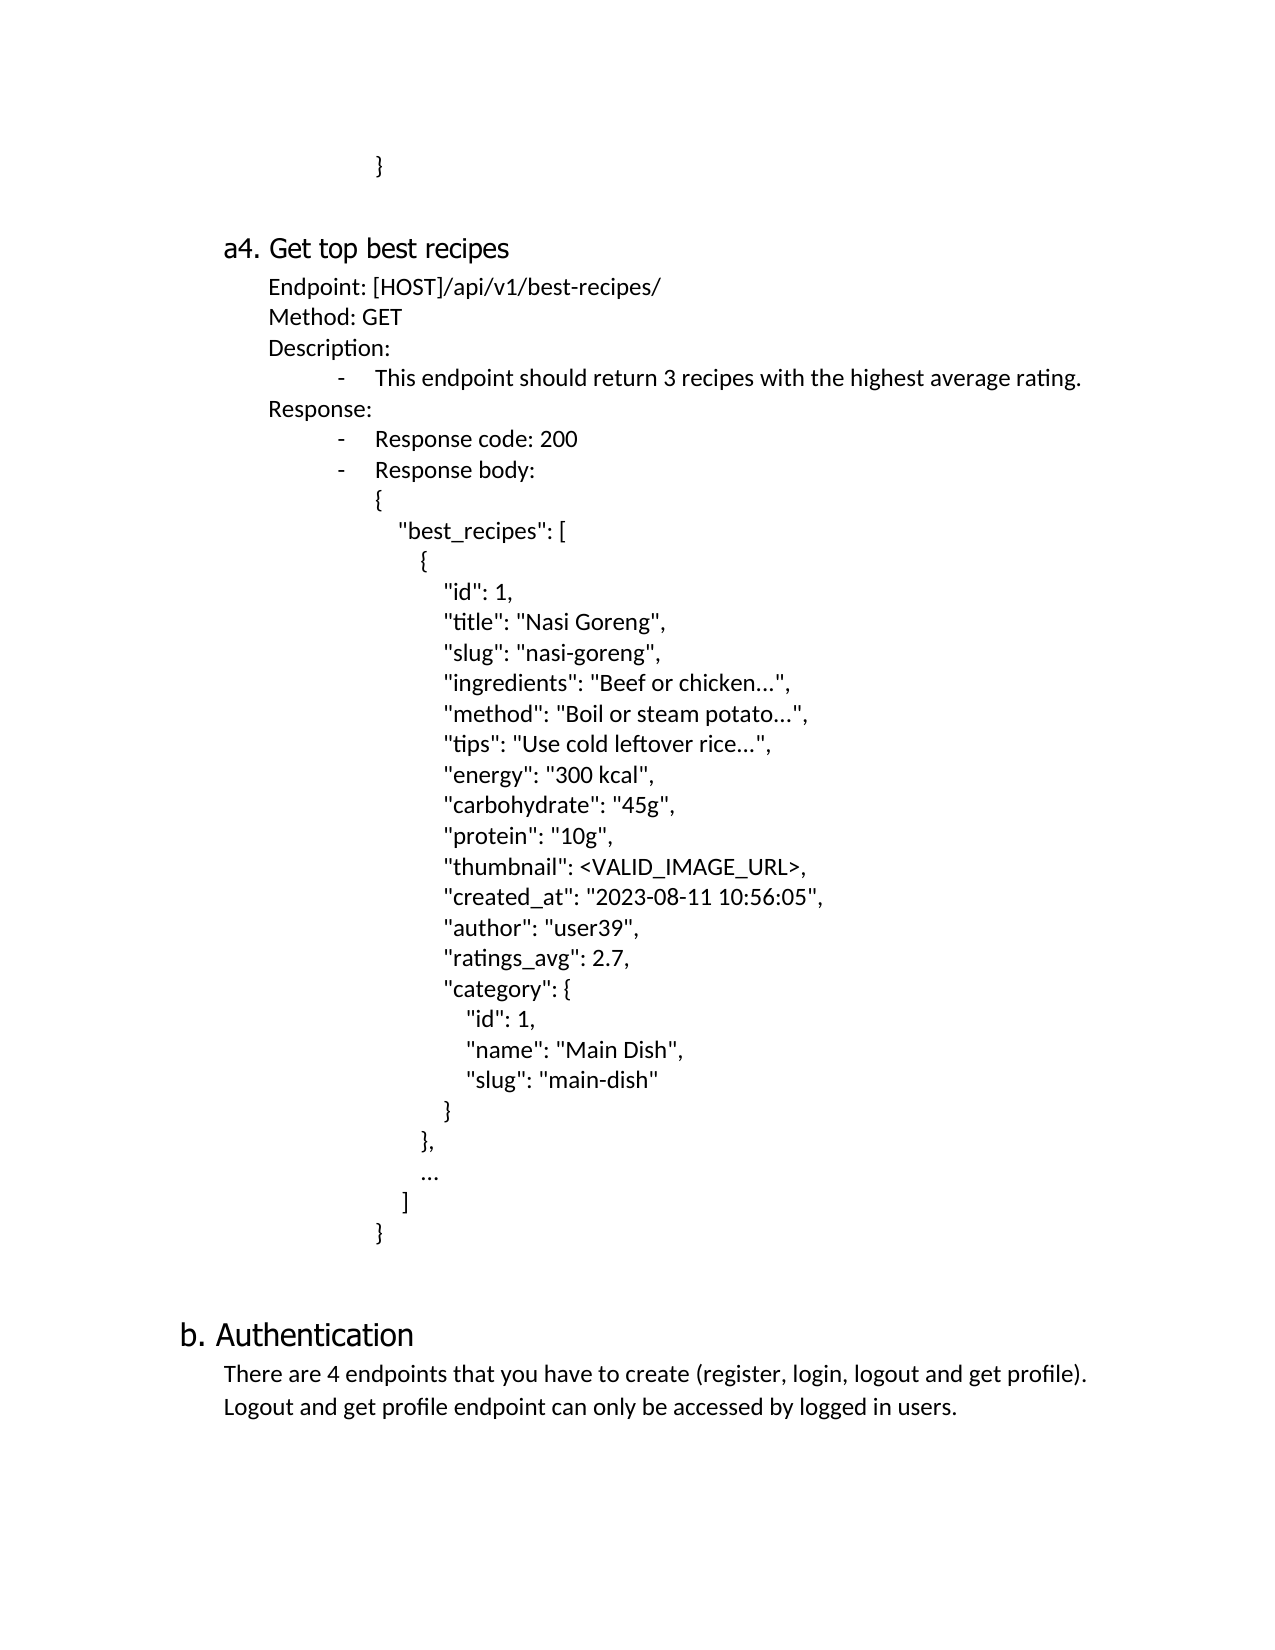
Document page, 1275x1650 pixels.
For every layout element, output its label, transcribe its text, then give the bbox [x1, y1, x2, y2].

text "id": 1, [375, 1003, 1125, 1034]
text } [375, 150, 1125, 181]
text "ratings_avg": 2.7, [375, 942, 1125, 973]
text "protein": "10g", [375, 820, 1125, 851]
text Endpoint: [HOST]/api/v1/best-recipes/ [268, 271, 1125, 301]
text "tips": "Use cold leftover rice...", [375, 729, 1125, 759]
list This endpoint should return 3 recipes with the highest average rating. [337, 362, 1125, 393]
text There are 4 endpoints that you have to create (register, login, logout and get profile). Logout and get profile endpoint can only be accessed by logged in users. [224, 1358, 1125, 1422]
text { [375, 484, 1125, 515]
text "created_at": "2023-08-11 10:56:05", [375, 881, 1125, 912]
text "thumbnail": <VALID_IMAGE_URL>, [375, 851, 1125, 881]
text "carbohydrate": "45g", [375, 790, 1125, 820]
text Response: [268, 393, 1125, 423]
text "id": 1, [375, 576, 1125, 607]
subtitle b. Authentication [179, 1315, 1125, 1353]
text } [375, 1217, 1125, 1247]
text } [375, 1095, 1125, 1125]
text Method: GET [268, 301, 1125, 332]
text "category": { [375, 973, 1125, 1003]
text "slug": "main-dish" [375, 1064, 1125, 1095]
text "best_recipes": [ [375, 515, 1125, 546]
text "energy": "300 kcal", [375, 759, 1125, 790]
text ] [401, 1186, 1125, 1217]
text }, [375, 1125, 1125, 1156]
text "slug": "nasi-goreng", [375, 637, 1125, 668]
subtitle a4. Get top best recipes [224, 232, 1125, 264]
text "ingredients": "Beef or chicken...", [375, 668, 1125, 698]
text Description: [268, 332, 1125, 362]
text "title": "Nasi Goreng", [375, 607, 1125, 637]
text { [375, 546, 1125, 576]
text "name": "Main Dish", [375, 1034, 1125, 1064]
list Response code: 200 [337, 423, 1125, 454]
list Response body: [337, 454, 1125, 484]
text "method": "Boil or steam potato...", [375, 698, 1125, 729]
text ... [375, 1156, 1125, 1186]
text "author": "user39", [375, 912, 1125, 942]
